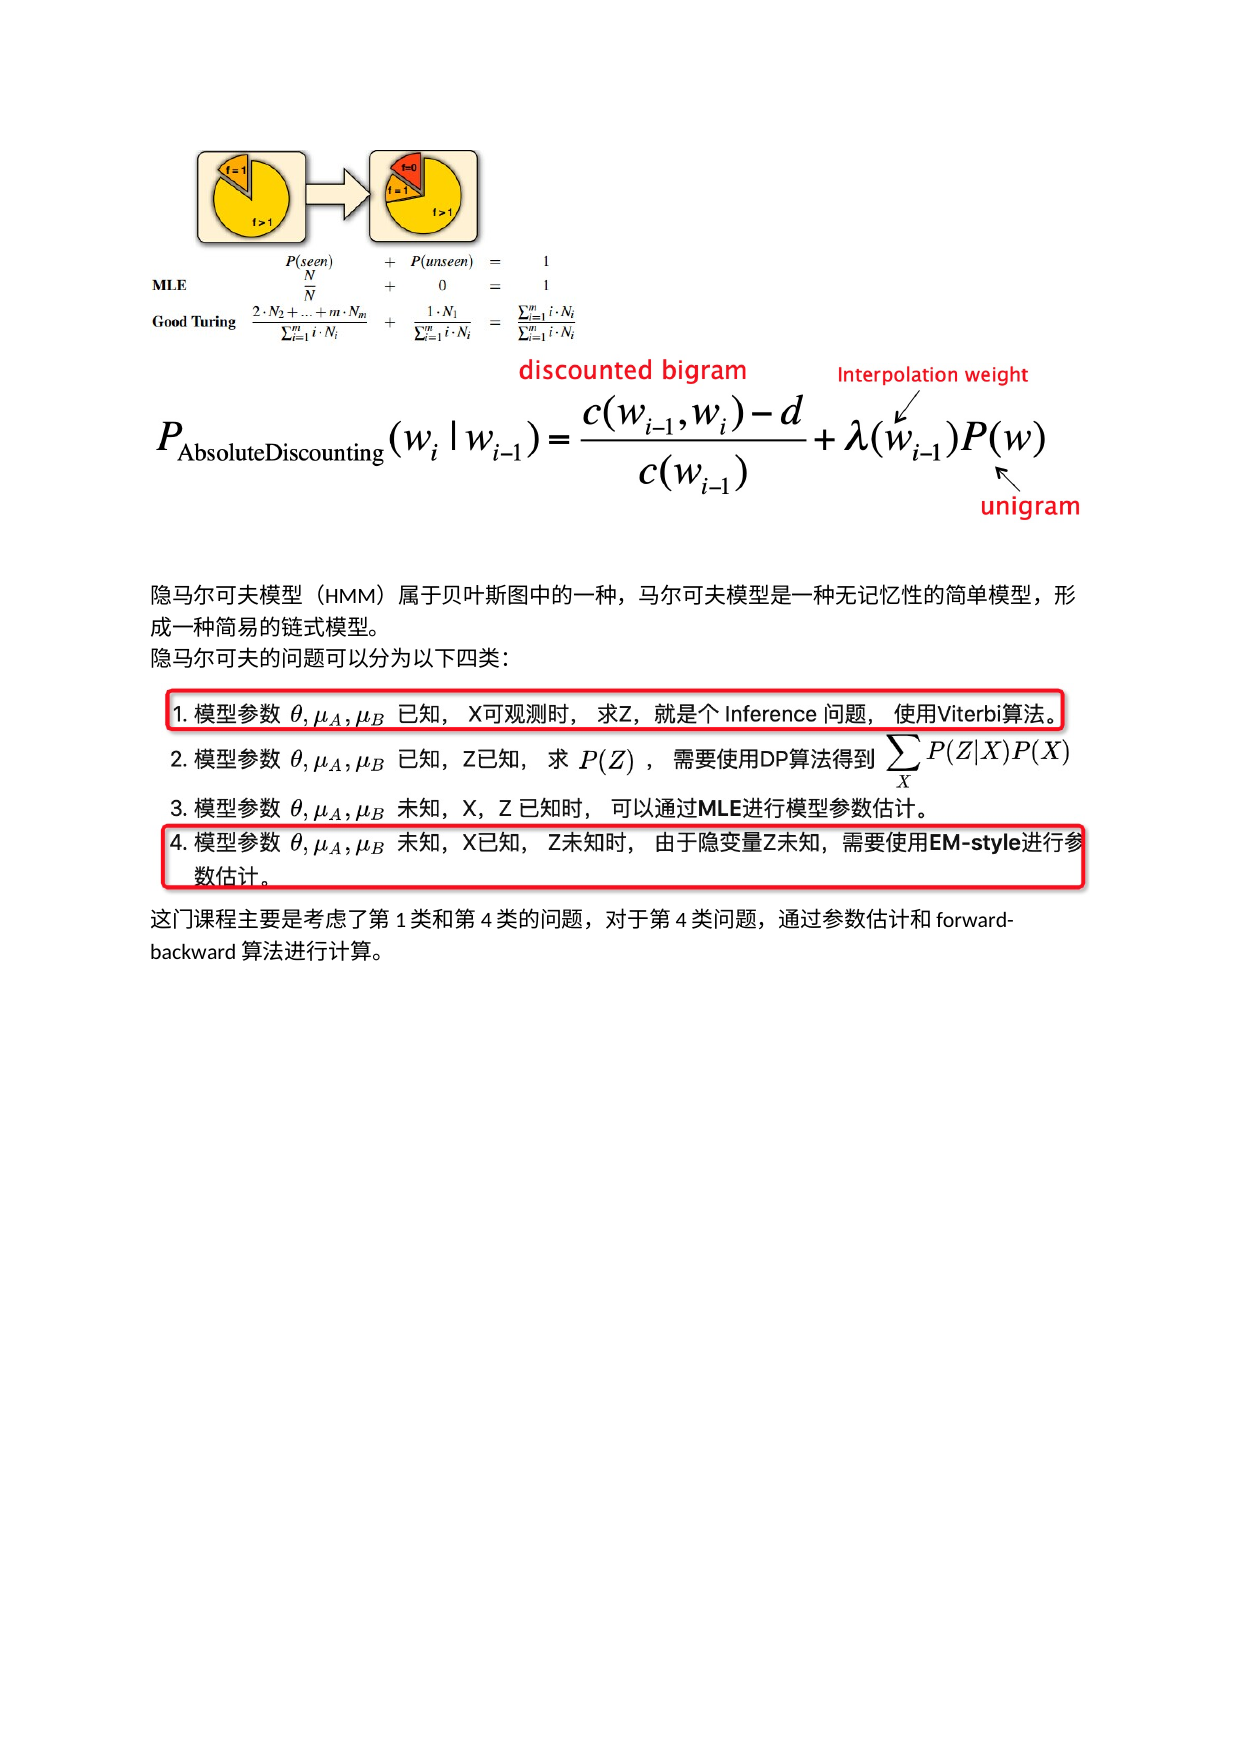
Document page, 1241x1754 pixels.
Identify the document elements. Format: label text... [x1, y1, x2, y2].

text 这门课程主要是考虑了第1类和第4类的问题，对于第4类问题，通过参数估计和forward-backward算法进行计算。 [150, 903, 1090, 966]
picture [150, 150, 1090, 525]
picture [150, 673, 1090, 903]
text 隐马尔可夫模型（HMM）属于贝叶斯图中的一种，马尔可夫模型是一种无记忆性的简单模型，形成一种简易的链式模型。 [150, 578, 1090, 641]
text 隐马尔可夫的问题可以分为以下四类： [150, 641, 1090, 673]
